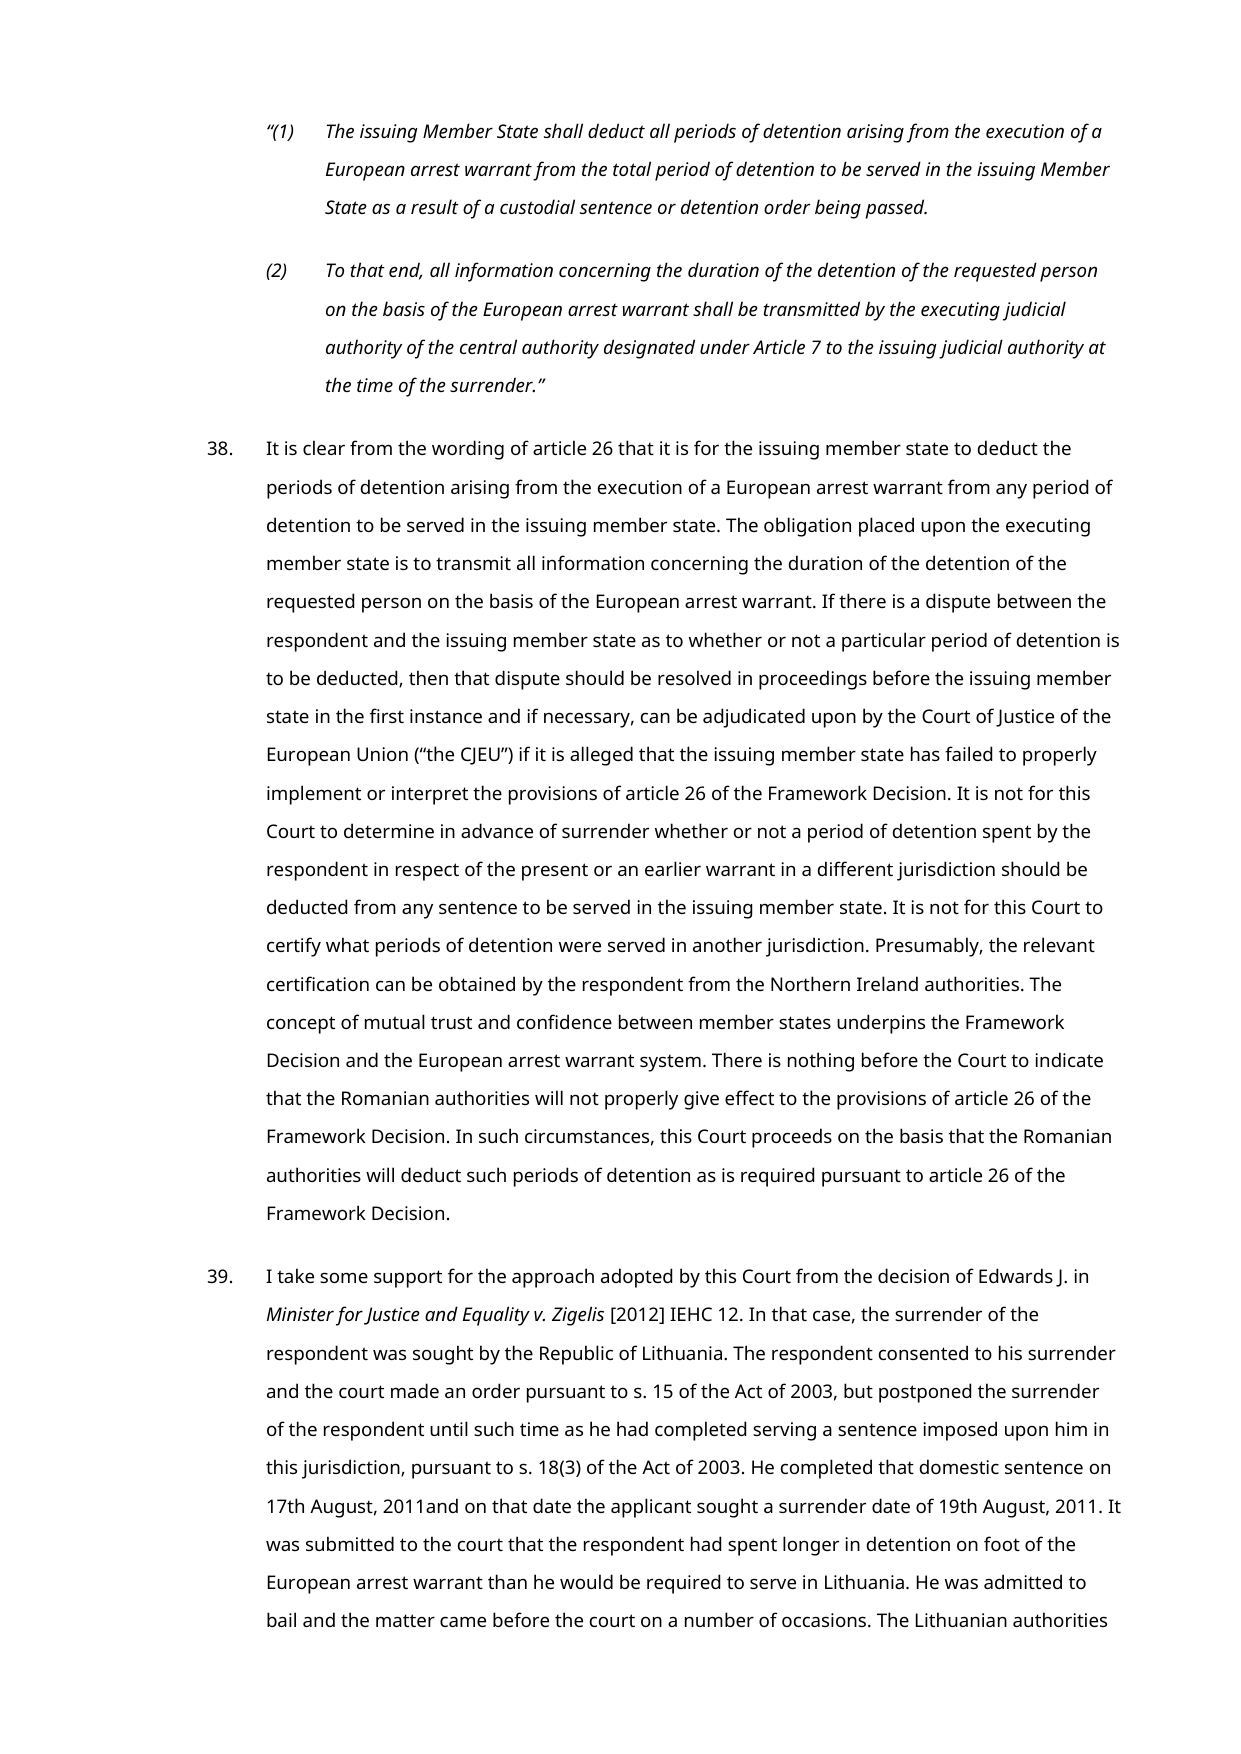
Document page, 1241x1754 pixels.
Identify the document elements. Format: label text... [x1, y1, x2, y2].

text “(1) The issuing Member State shall deduct all periods of detention arising from the execution of a European arrest warrant from the total period of detention to be served in the issuing Member State as a result of a custodial sentence or detention order being passed. [266, 118, 1122, 220]
text 38. It is clear from the wording of article 26 that it is for the issuing member state to deduct the periods of detention arising from the execution of a European arrest warrant from any period of detention to be served in the issuing member state. The obligation placed upon the executing member state is to transmit all information concerning the duration of the detention of the requested person on the basis of the European arrest warrant. If there is a dispute between the respondent and the issuing member state as to whether or not a particular period of detention is to be deducted, then that dispute should be resolved in proceedings before the issuing member state in the first instance and if necessary, can be adjudicated upon by the Court of Justice of the European Union (“the CJEU”) if it is alleged that the issuing member state has failed to properly implement or interpret the provisions of article 26 of the Framework Decision. It is not for this Court to determine in advance of surrender whether or not a period of detention spent by the respondent in respect of the present or an earlier warrant in a different jurisdiction should be deducted from any sentence to be served in the issuing member state. It is not for this Court to certify what periods of detention were served in another jurisdiction. Presumably, the relevant certification can be obtained by the respondent from the Northern Ireland authorities. The concept of mutual trust and confidence between member states underpins the Framework Decision and the European arrest warrant system. There is nothing before the Court to indicate that the Romanian authorities will not properly give effect to the provisions of article 26 of the Framework Decision. In such circumstances, this Court proceeds on the basis that the Romanian authorities will deduct such periods of detention as is required pursuant to article 26 of the Framework Decision. [207, 436, 1122, 1226]
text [207, 1263, 1122, 1633]
text (2) To that end, all information concerning the duration of the detention of the requested person on the basis of the European arrest warrant shall be transmitted by the executing judicial authority of the central authority designated under Article 7 to the issuing judicial authority at the time of the surrender.” [266, 258, 1122, 398]
